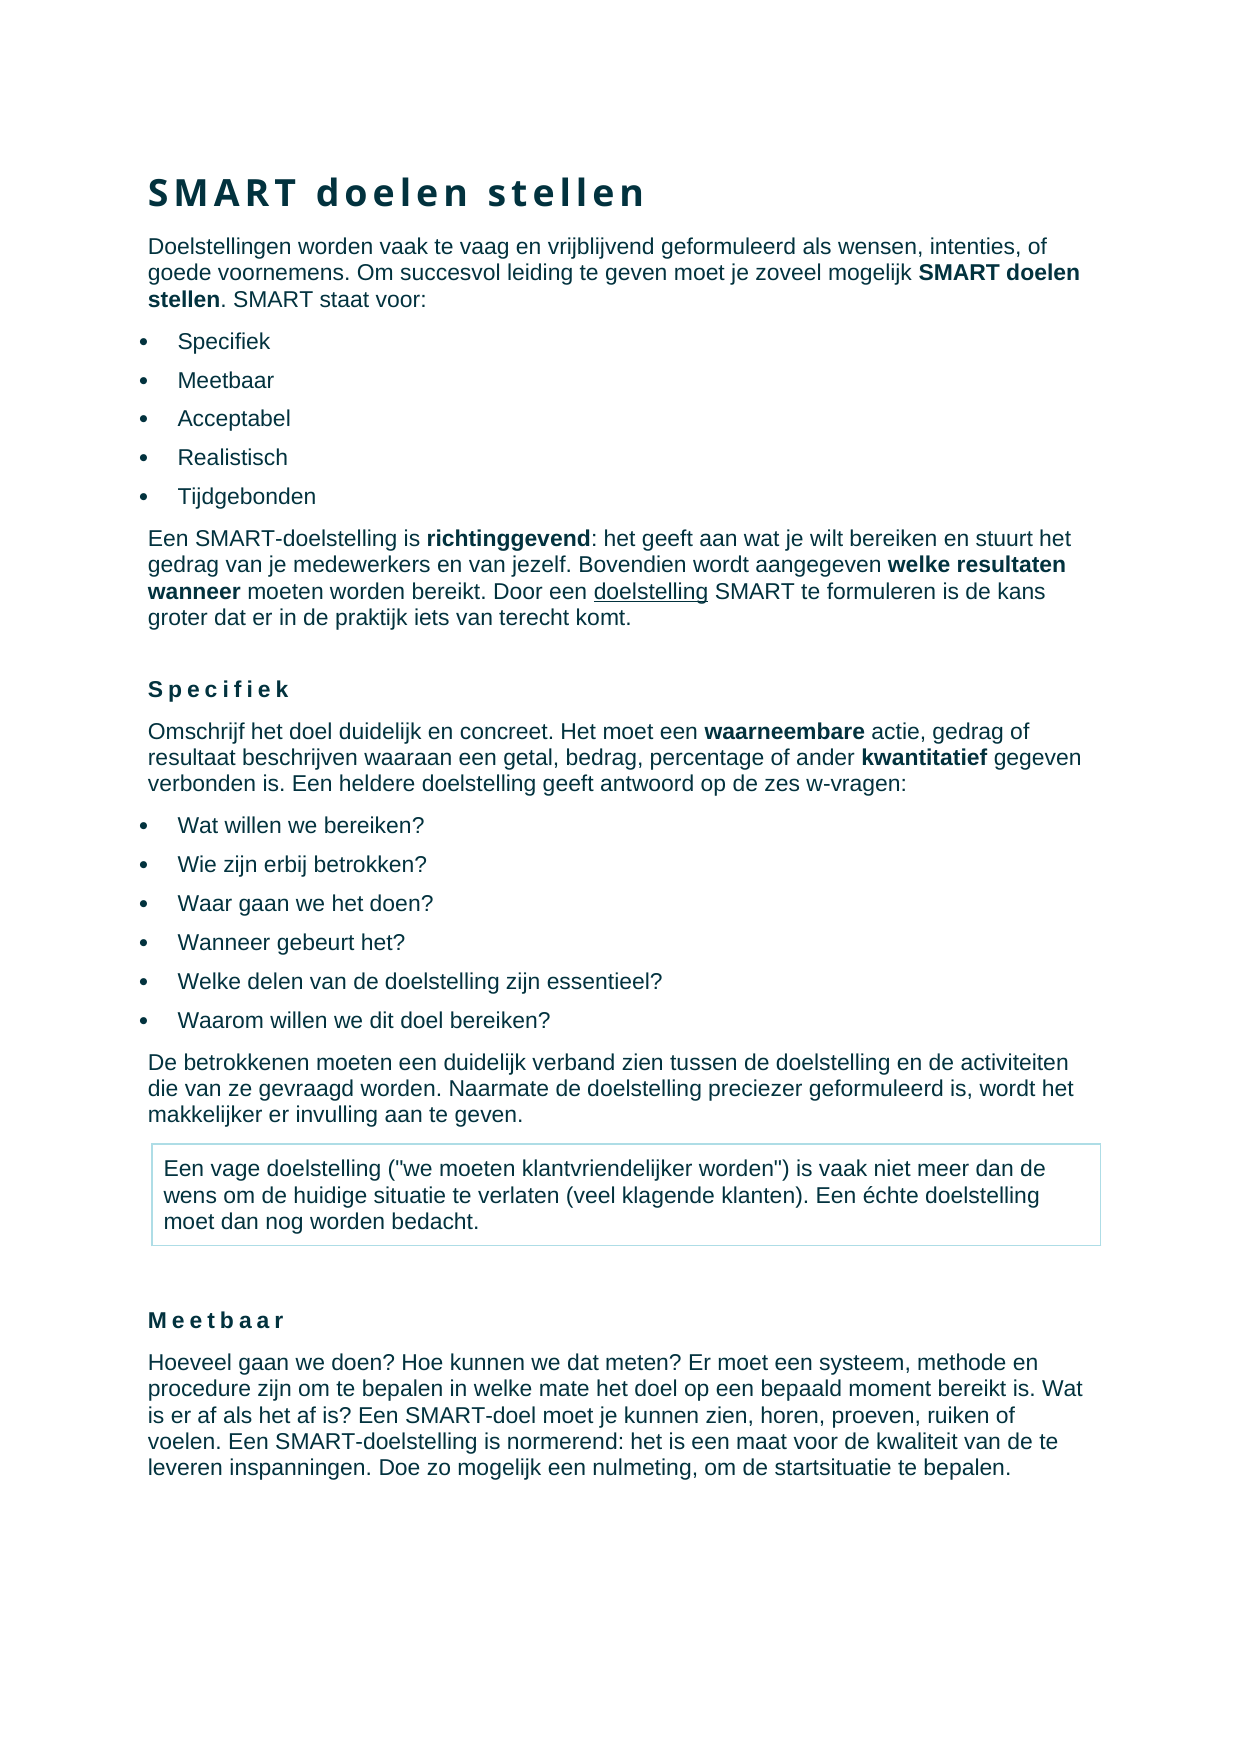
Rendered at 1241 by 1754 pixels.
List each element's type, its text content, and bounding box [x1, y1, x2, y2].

text Omschrijf het doel duidelijk en concreet. Het moet een waarneembare actie, gedrag of resultaat beschrijven waaraan een getal, bedrag, percentage of ander kwantitatief gegeven verbonden is. Een heldere doelstelling geeft antwoord op de zes w-vragen: [148, 718, 1093, 797]
list Wat willen we bereiken? [140, 812, 1093, 839]
text Doelstellingen worden vaak te vaag en vrijblijvend geformuleerd als wensen, intenties, of goede voornemens. Om succesvol leiding te geven moet je zoveel mogelijk SMART doelen stellen. SMART staat voor: [148, 233, 1093, 312]
list Specifiek [140, 328, 1093, 354]
text Een SMART-doelstelling is richtinggevend: het geeft aan wat je wilt bereiken en stuurt het gedrag van je medewerkers en van jezelf. Bovendien wordt aangegeven welke resultaten wanneer moeten worden bereikt. Door een doelstelling SMART te formuleren is de kans groter dat er in de praktijk iets van terecht komt. [148, 525, 1093, 631]
text De betrokkenen moeten een duidelijk verband zien tussen de doelstelling en de activiteiten die van ze gevraagd worden. Naarmate de doelstelling preciezer geformuleerd is, wordt het makkelijker er invulling aan te geven. [148, 1048, 1093, 1128]
text Meetbaar [148, 1307, 1093, 1333]
list Welke delen van de doelstelling zijn essentieel? [140, 968, 1093, 994]
text Een vage doelstelling ("we moeten klantvriendelijker worden") is vaak niet meer dan de wens om de huidige situatie te verlaten (veel klagende klanten). Een échte doelstelling moet dan nog worden bedacht. [153, 1145, 1100, 1245]
list Acceptabel [140, 405, 1093, 432]
list Wie zijn erbij betrokken? [140, 851, 1093, 877]
text Specifiek [148, 649, 1093, 702]
list Waarom willen we dit doel bereiken? [140, 1007, 1093, 1033]
list Wanneer gebeurt het? [140, 929, 1093, 955]
list Waar gaan we het doen? [140, 890, 1093, 916]
list Realistisch [140, 444, 1093, 471]
text Hoeveel gaan we doen? Hoe kunnen we dat meten? Er moet een systeem, methode en procedure zijn om te bepalen in welke mate het doel op een bepaald moment bereikt is. Wat is er af als het af is? Een SMART-doel moet je kunnen zien, horen, proeven, ruiken of voelen. Een SMART-doelstelling is normerend: het is een maat voor de kwaliteit van de te leveren inspanningen. Doe zo mogelijk een nulmeting, om de startsituatie te bepalen. [148, 1349, 1093, 1481]
list Meetbaar [140, 367, 1093, 393]
list Tijdgebonden [140, 483, 1093, 509]
text SMART doelen stellen [148, 166, 1093, 217]
